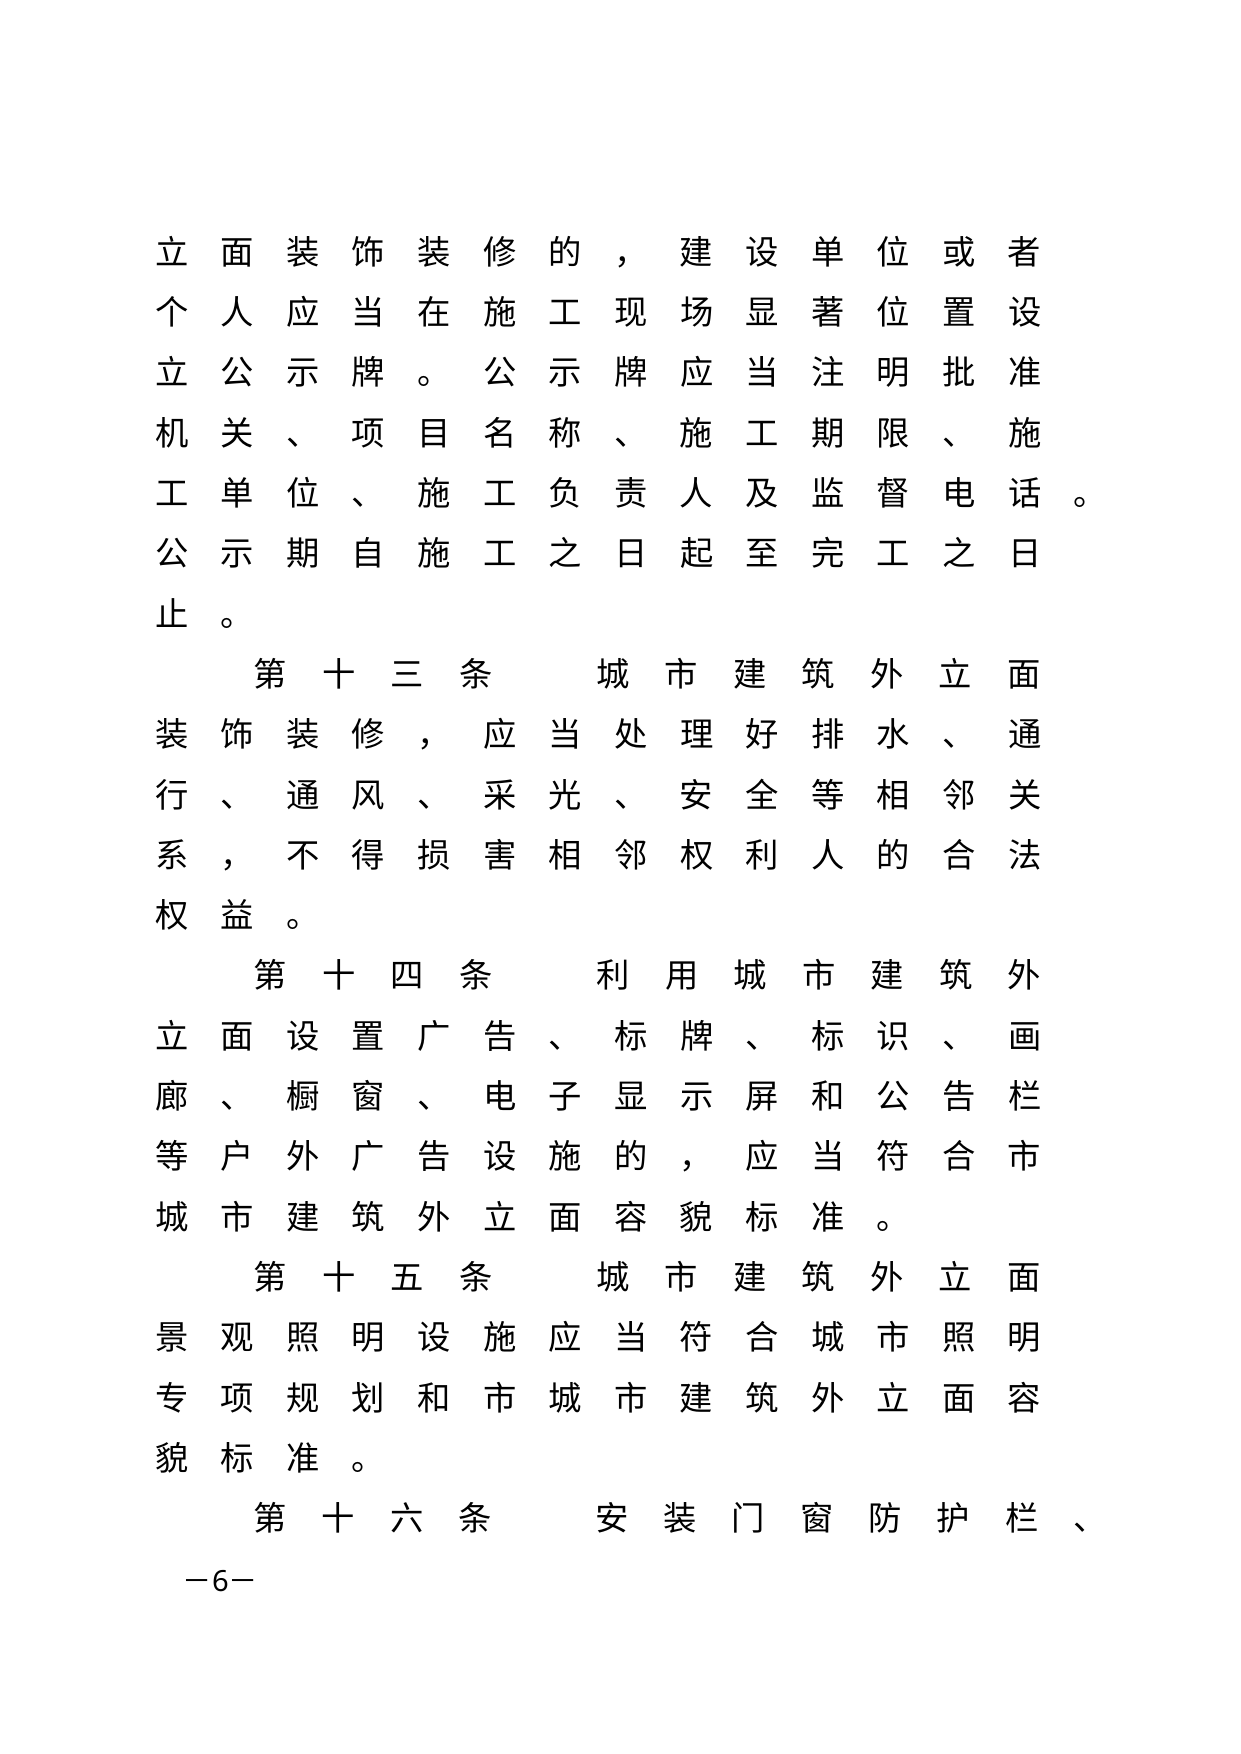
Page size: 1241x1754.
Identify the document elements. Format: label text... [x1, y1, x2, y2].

text 第十二条 准予城市建筑外立面装饰装修的，建设单位或者个人应当在施工现场显著位置设立公示牌。公示牌应当注明批准机关、项目名称、施工期限、施工单位、施工负责人及监督电话。公示期自施工之日起至完工之日止。 [155, 219, 1073, 642]
text 第十六条 安装门窗防护栏、遮阳棚、空调外机、太阳能设施或者封闭阳台等，应当符合市城市建筑外立面容貌标准。 [155, 1486, 1073, 1546]
text 第十四条 利用城市建筑外立面设置广告、标牌、标识、画廊、橱窗、电子显示屏和公告栏等户外广告设施的，应当符合市城市建筑外立面容貌标准。 [155, 943, 1073, 1245]
text 第十五条 城市建筑外立面景观照明设施应当符合城市照明专项规划和市城市建筑外立面容貌标准。 [155, 1245, 1073, 1486]
text 第十三条 城市建筑外立面装饰装修，应当处理好排水、通行、通风、采光、安全等相邻关系，不得损害相邻权利人的合法权益。 [155, 642, 1073, 943]
